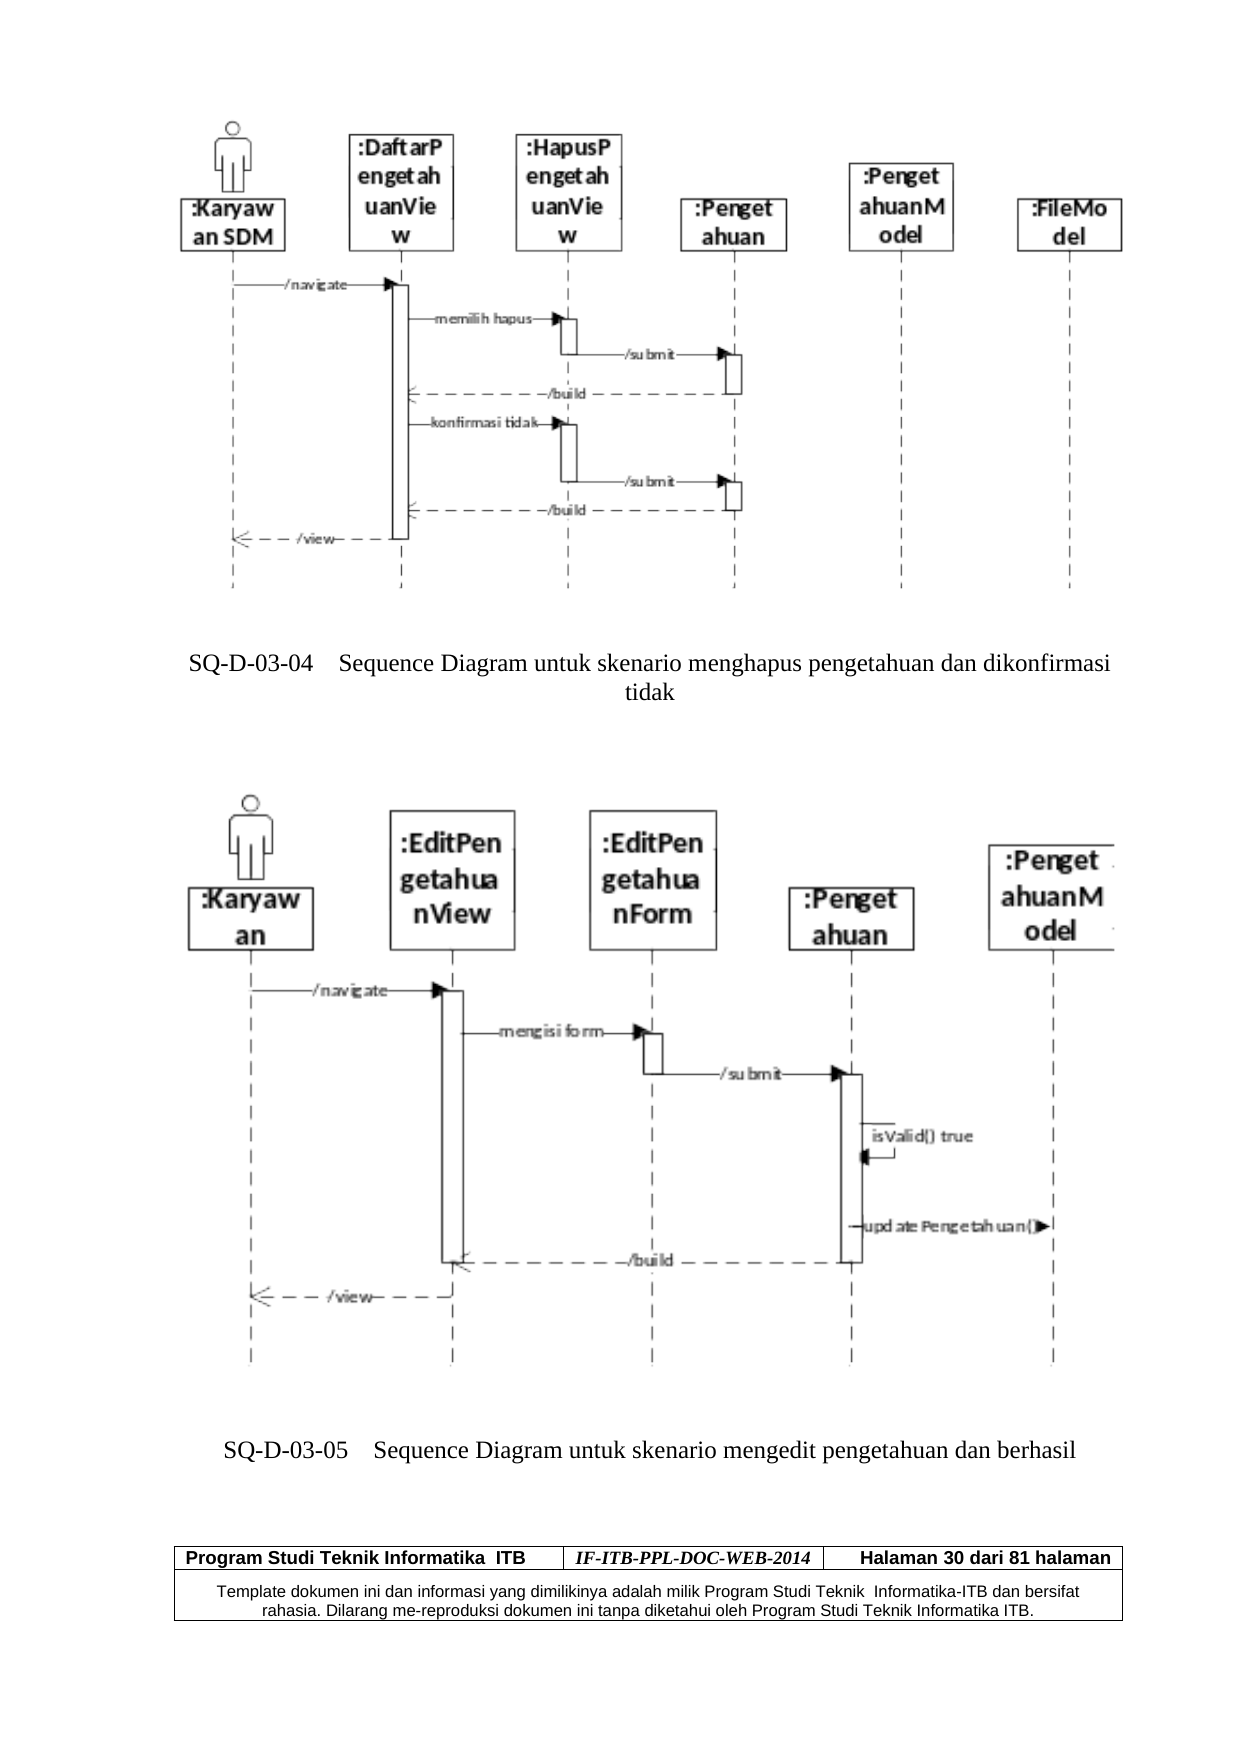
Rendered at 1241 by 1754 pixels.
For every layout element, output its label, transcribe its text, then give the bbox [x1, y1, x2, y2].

text SQ-D-03-05 Sequence Diagram untuk skenario mengedit pengetahuan dan berhasil [177, 792, 1122, 1464]
text SQ-D-03-04 Sequence Diagram untuk skenario menghapus pengetahuan dan dikonfirmasi tidak [177, 118, 1122, 705]
